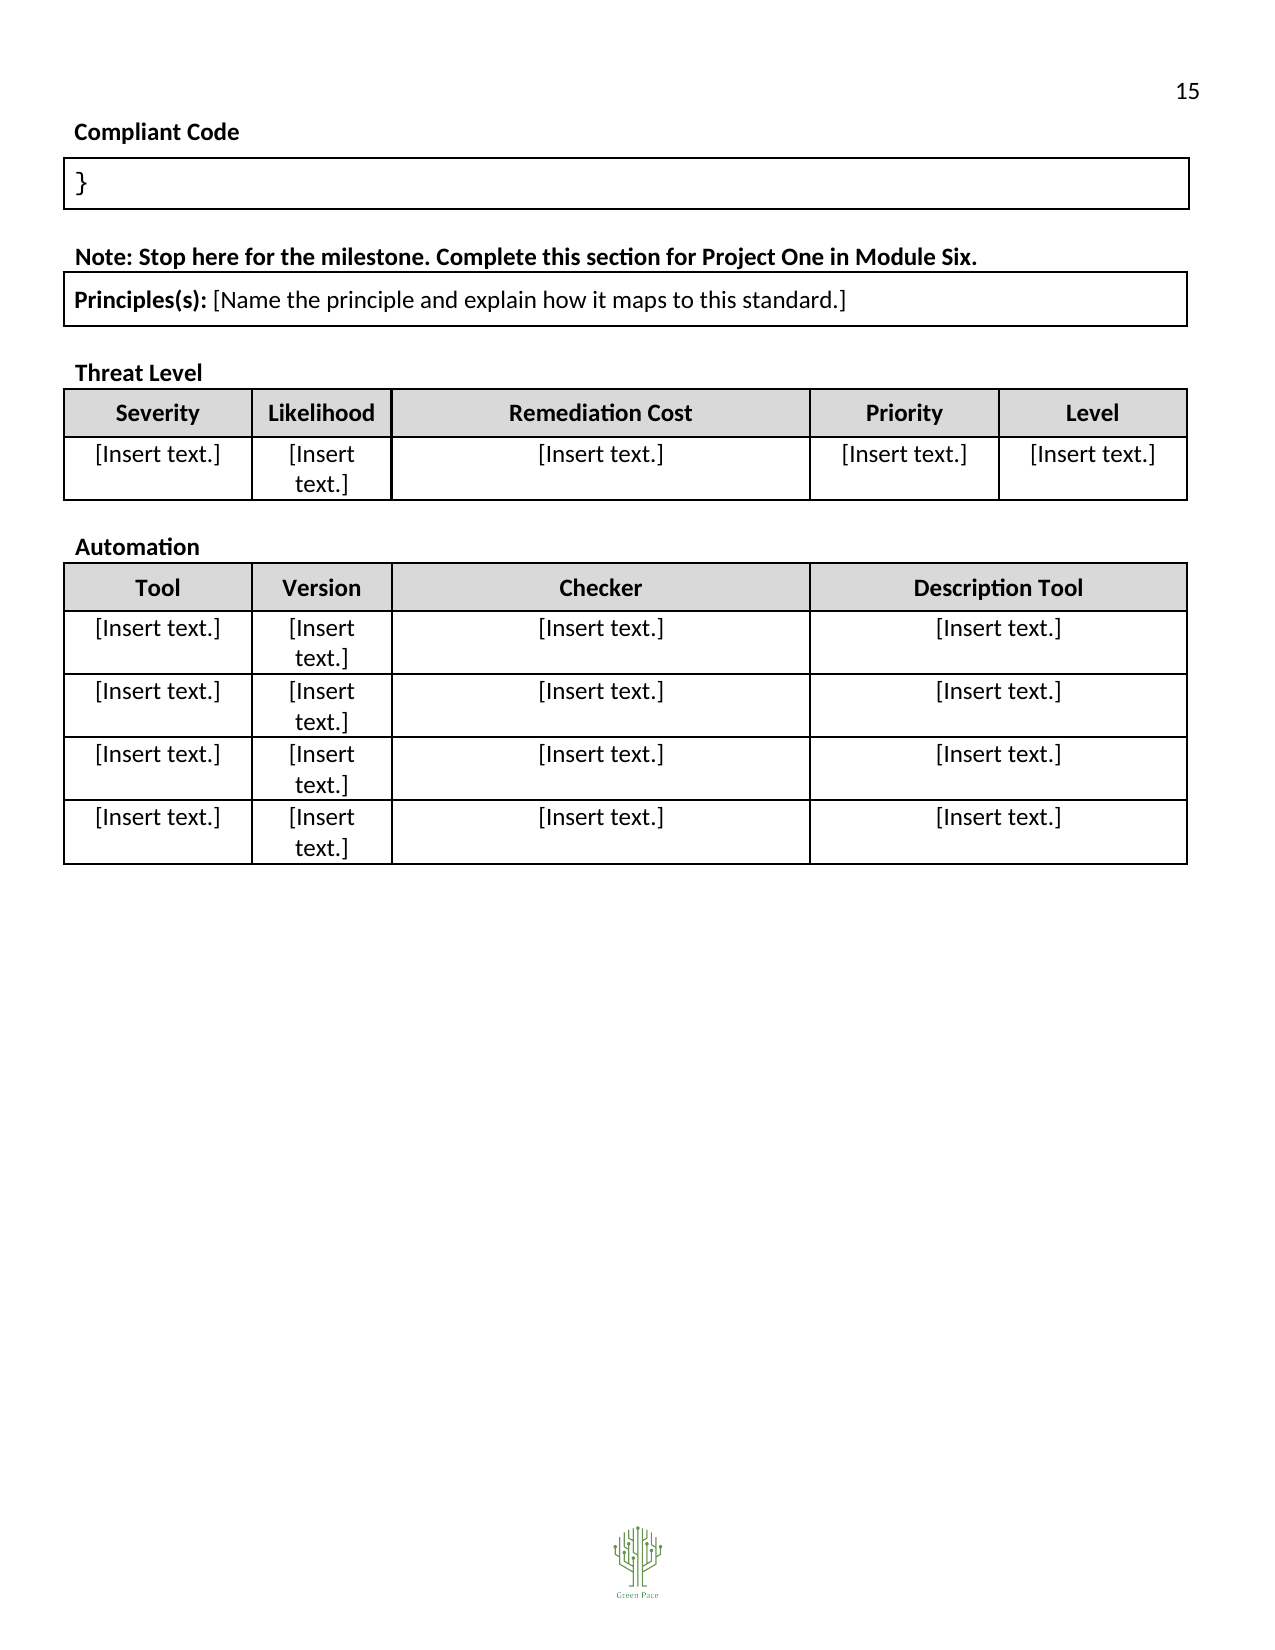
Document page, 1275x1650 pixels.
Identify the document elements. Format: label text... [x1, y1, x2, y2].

table_cell [Insert text.] [811, 438, 998, 499]
table_cell [Insert text.] [811, 675, 1186, 736]
table_cell [Insert text.] [393, 438, 809, 499]
table_header Version [253, 564, 391, 610]
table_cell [65, 159, 1188, 208]
table_header Likelihood [253, 390, 390, 436]
table_cell [Insert text.] [1000, 438, 1186, 499]
table_cell [Insert text.] [65, 438, 251, 499]
table_header Tool [65, 564, 251, 610]
table_cell [Insert text.] [65, 801, 251, 862]
table_cell [Insert text.] [253, 438, 390, 499]
table_cell [Insert text.] [253, 801, 391, 862]
table_header Principles(s): [Name the principle and explain how it maps to this standard.] [65, 273, 1186, 325]
table_header Compliant Code [64, 106, 1189, 157]
picture [605, 1521, 670, 1606]
table_header Remediation Cost [393, 390, 809, 436]
table_header Description Tool [811, 564, 1186, 610]
table_cell [Insert text.] [253, 612, 391, 673]
table_cell [Insert text.] [393, 738, 809, 799]
table_cell [Insert text.] [393, 801, 809, 862]
table_cell [Insert text.] [65, 738, 251, 799]
table_cell [Insert text.] [393, 675, 809, 736]
table_cell [Insert text.] [811, 801, 1186, 862]
text Note: Stop here for the milestone. Complete this section for Project One in Module Six. [75, 241, 1200, 271]
table_cell [Insert text.] [65, 612, 251, 673]
table_cell [Insert text.] [393, 612, 809, 673]
table_cell [Insert text.] [65, 675, 251, 736]
text Automation [75, 531, 1200, 562]
table_cell [Insert text.] [253, 675, 391, 736]
table_header Priority [811, 390, 998, 436]
table_header Level [1000, 390, 1186, 436]
table_header Severity [65, 390, 251, 436]
table_cell [Insert text.] [811, 612, 1186, 673]
table_cell [Insert text.] [253, 738, 391, 799]
text Threat Level [75, 357, 1200, 388]
table_cell [Insert text.] [811, 738, 1186, 799]
table_header Checker [393, 564, 809, 610]
